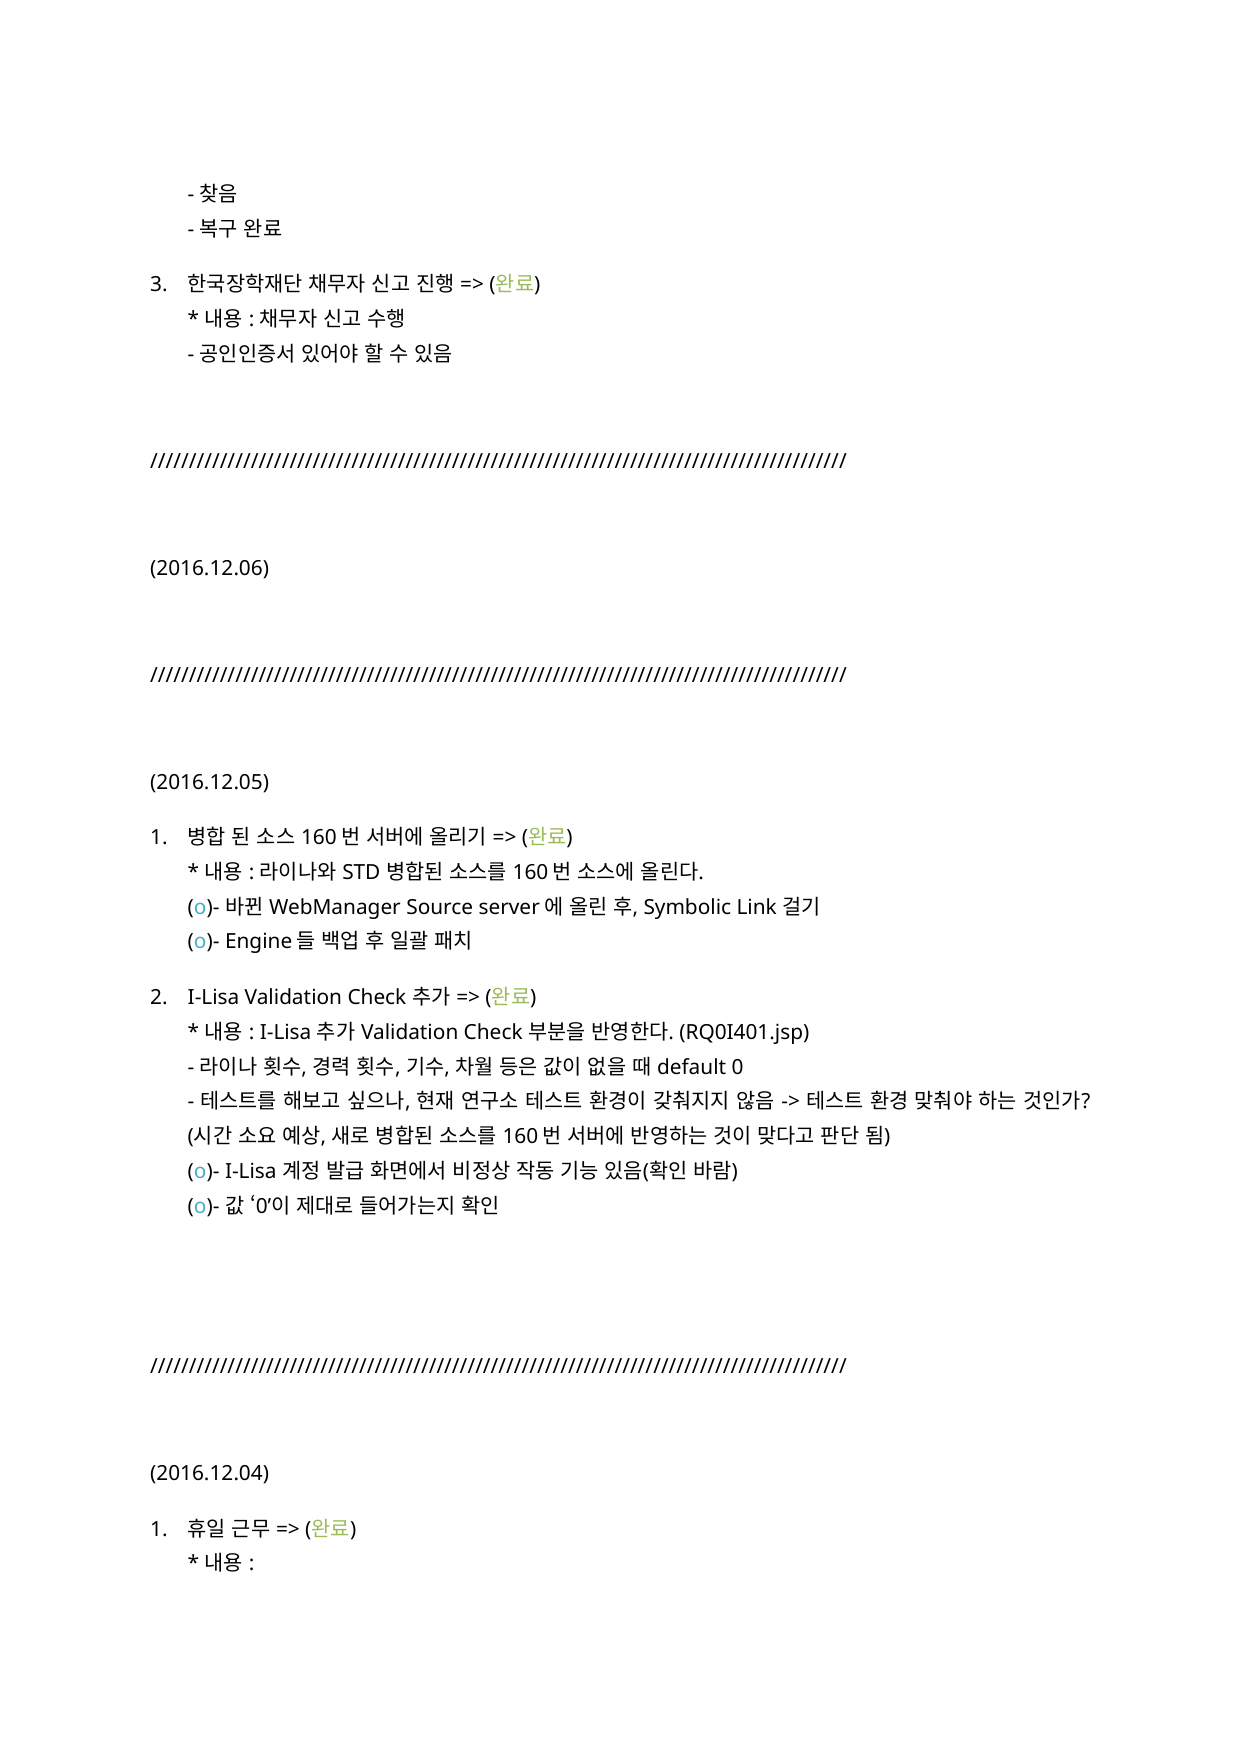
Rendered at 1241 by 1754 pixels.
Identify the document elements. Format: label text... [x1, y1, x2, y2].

text ////////////////////////////////////////////////////////////////////////////////////////// [150, 1352, 1090, 1380]
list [150, 1512, 1090, 1577]
list 병합 된 소스 160번 서버에 올리기 => (완료) * 내용 : 라이나와 STD 병합된 소스를 160번 소스에 올린다. (o)- 바뀐 WebManager Source server에 올린 후, Symbolic Link 걸기 (o)- Engine들 백업 후 일괄 패치 [150, 820, 1090, 955]
text ////////////////////////////////////////////////////////////////////////////////////////// [150, 446, 1090, 475]
list 한국장학재단 채무자 신고 진행 => (완료) * 내용 : 채무자 신고 수행 - 공인인증서 있어야 할 수 있음 [150, 268, 1090, 367]
text (2016.12.06) [150, 553, 1090, 582]
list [150, 177, 1090, 242]
text (2016.12.05) [150, 767, 1090, 795]
list I-Lisa Validation Check 추가 => (완료) * 내용 : I-Lisa 추가 Validation Check 부분을 반영한다. (RQ0I401.jsp) - 라이나 횟수, 경력 횟수, 기수, 차월 등은 값이 없을 때 default 0 - 테스트를 해보고 싶으나, 현재 연구소 테스트 환경이 갖춰지지 않음 -> 테스트 환경 맞춰야 하는 것인가? (시간 소요 예상, 새로 병합된 소스를 160번 서버에 반영하는 것이 맞다고 판단 됨) (o)- I-Lisa 계정 발급 화면에서 비정상 작동 기능 있음(확인 바람) (o)- 값 ‘0’이 제대로 들어가는지 확인 [150, 980, 1090, 1219]
text (2016.12.04) [150, 1458, 1090, 1487]
text ////////////////////////////////////////////////////////////////////////////////////////// [150, 660, 1090, 688]
